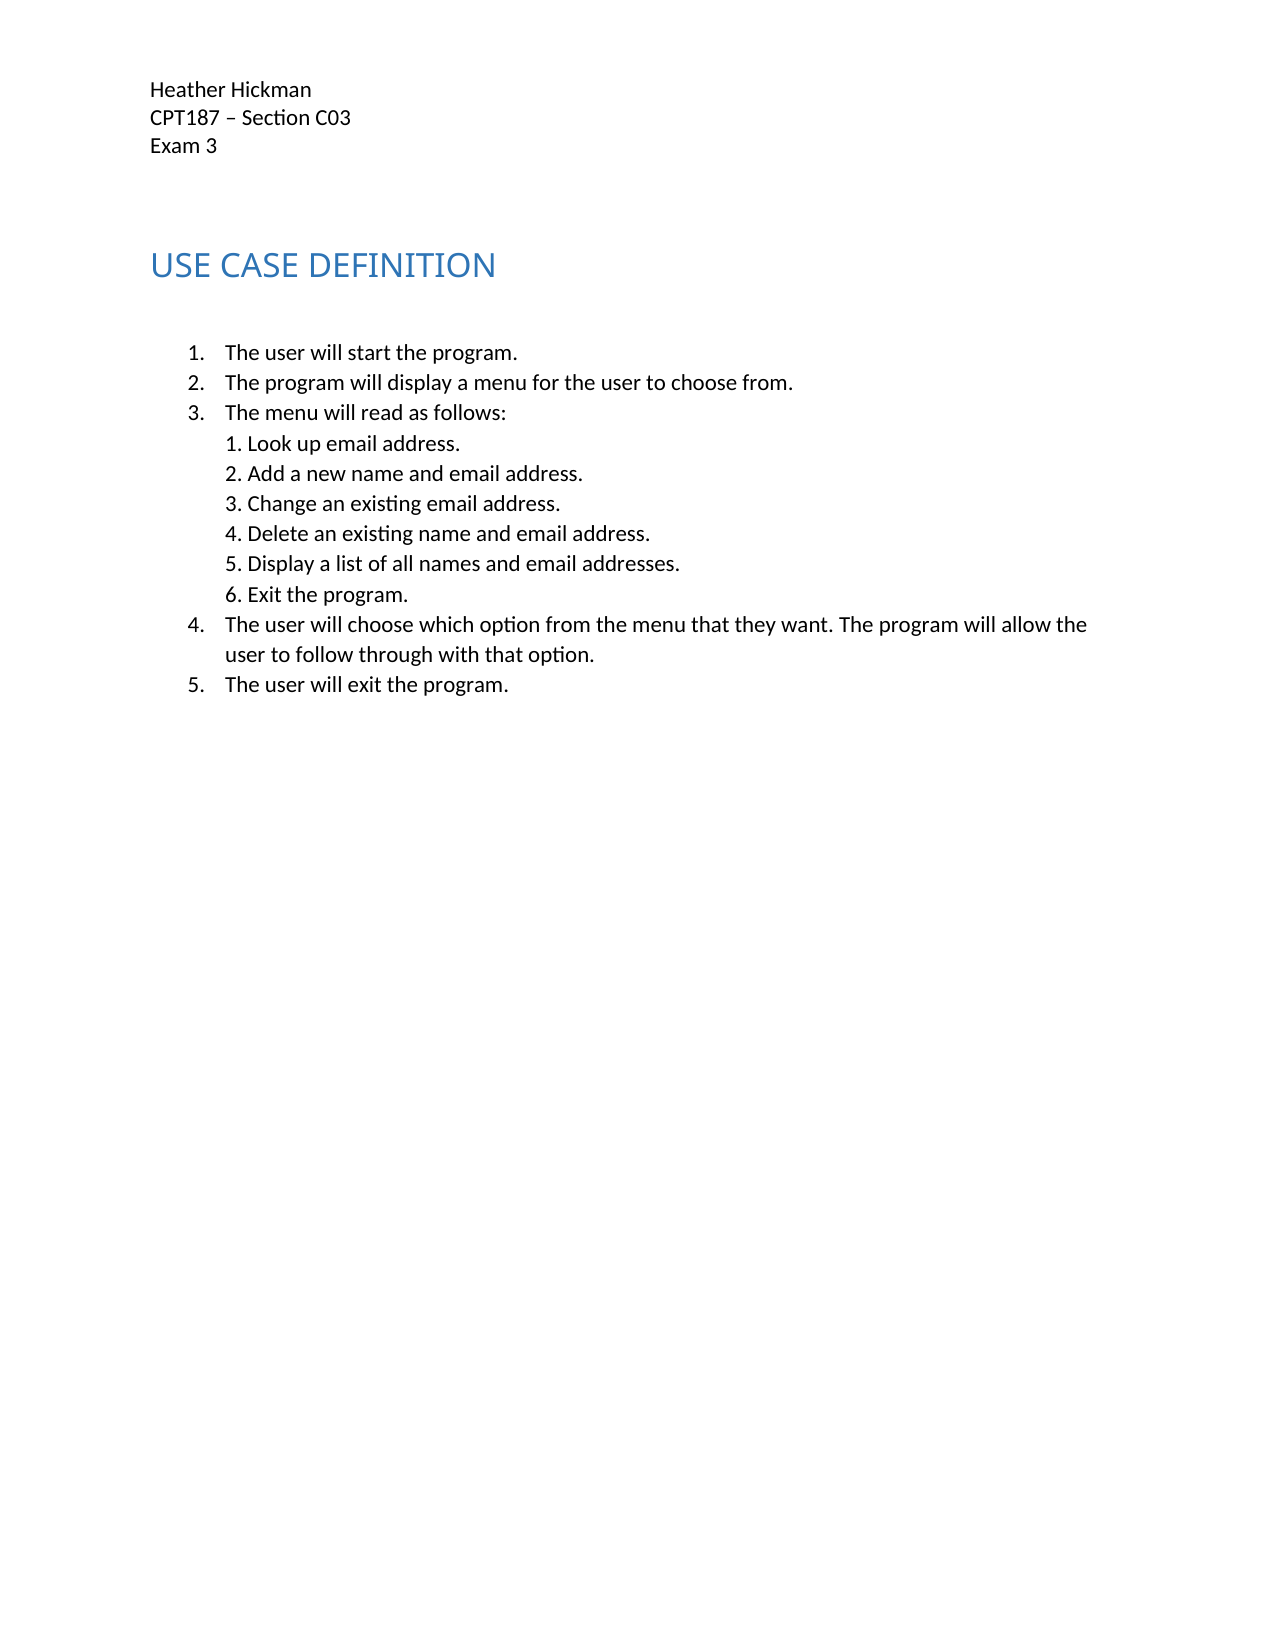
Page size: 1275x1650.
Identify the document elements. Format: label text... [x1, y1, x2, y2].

subtitle USE CASE DEFINITION [150, 242, 1125, 288]
list The user will start the program. [187, 338, 1125, 366]
list The menu will read as follows: 1. Look up email address. 2. Add a new name and email address. 3. Change an existing email address. 4. Delete an existing name and email address. 5. Display a list of all names and email addresses. 6. Exit the program. [187, 398, 1125, 608]
list The user will choose which option from the menu that they want. The program will allow the user to follow through with that option. [187, 610, 1125, 668]
list The user will exit the program. [187, 670, 1125, 698]
list The program will display a menu for the user to choose from. [187, 368, 1125, 396]
